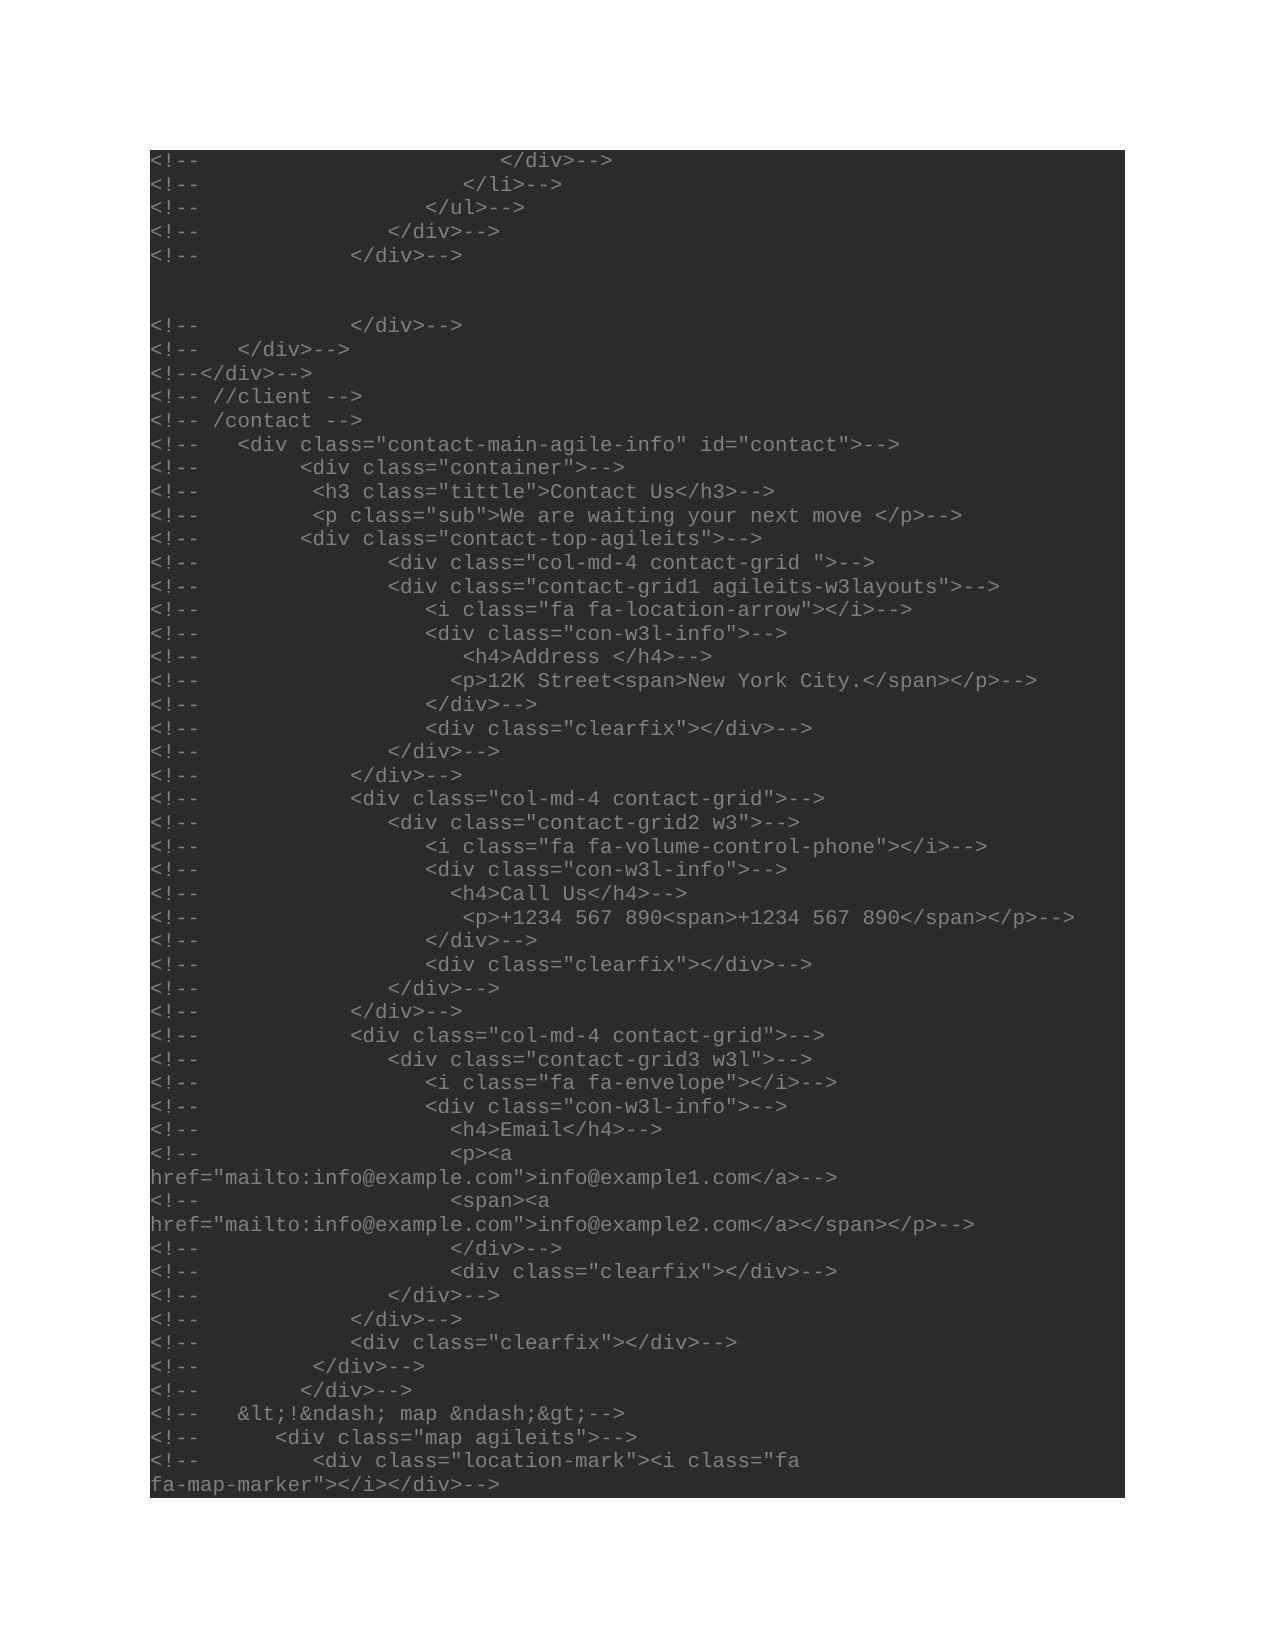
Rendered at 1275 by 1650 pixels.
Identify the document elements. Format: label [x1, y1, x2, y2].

text [150, 150, 1125, 1498]
